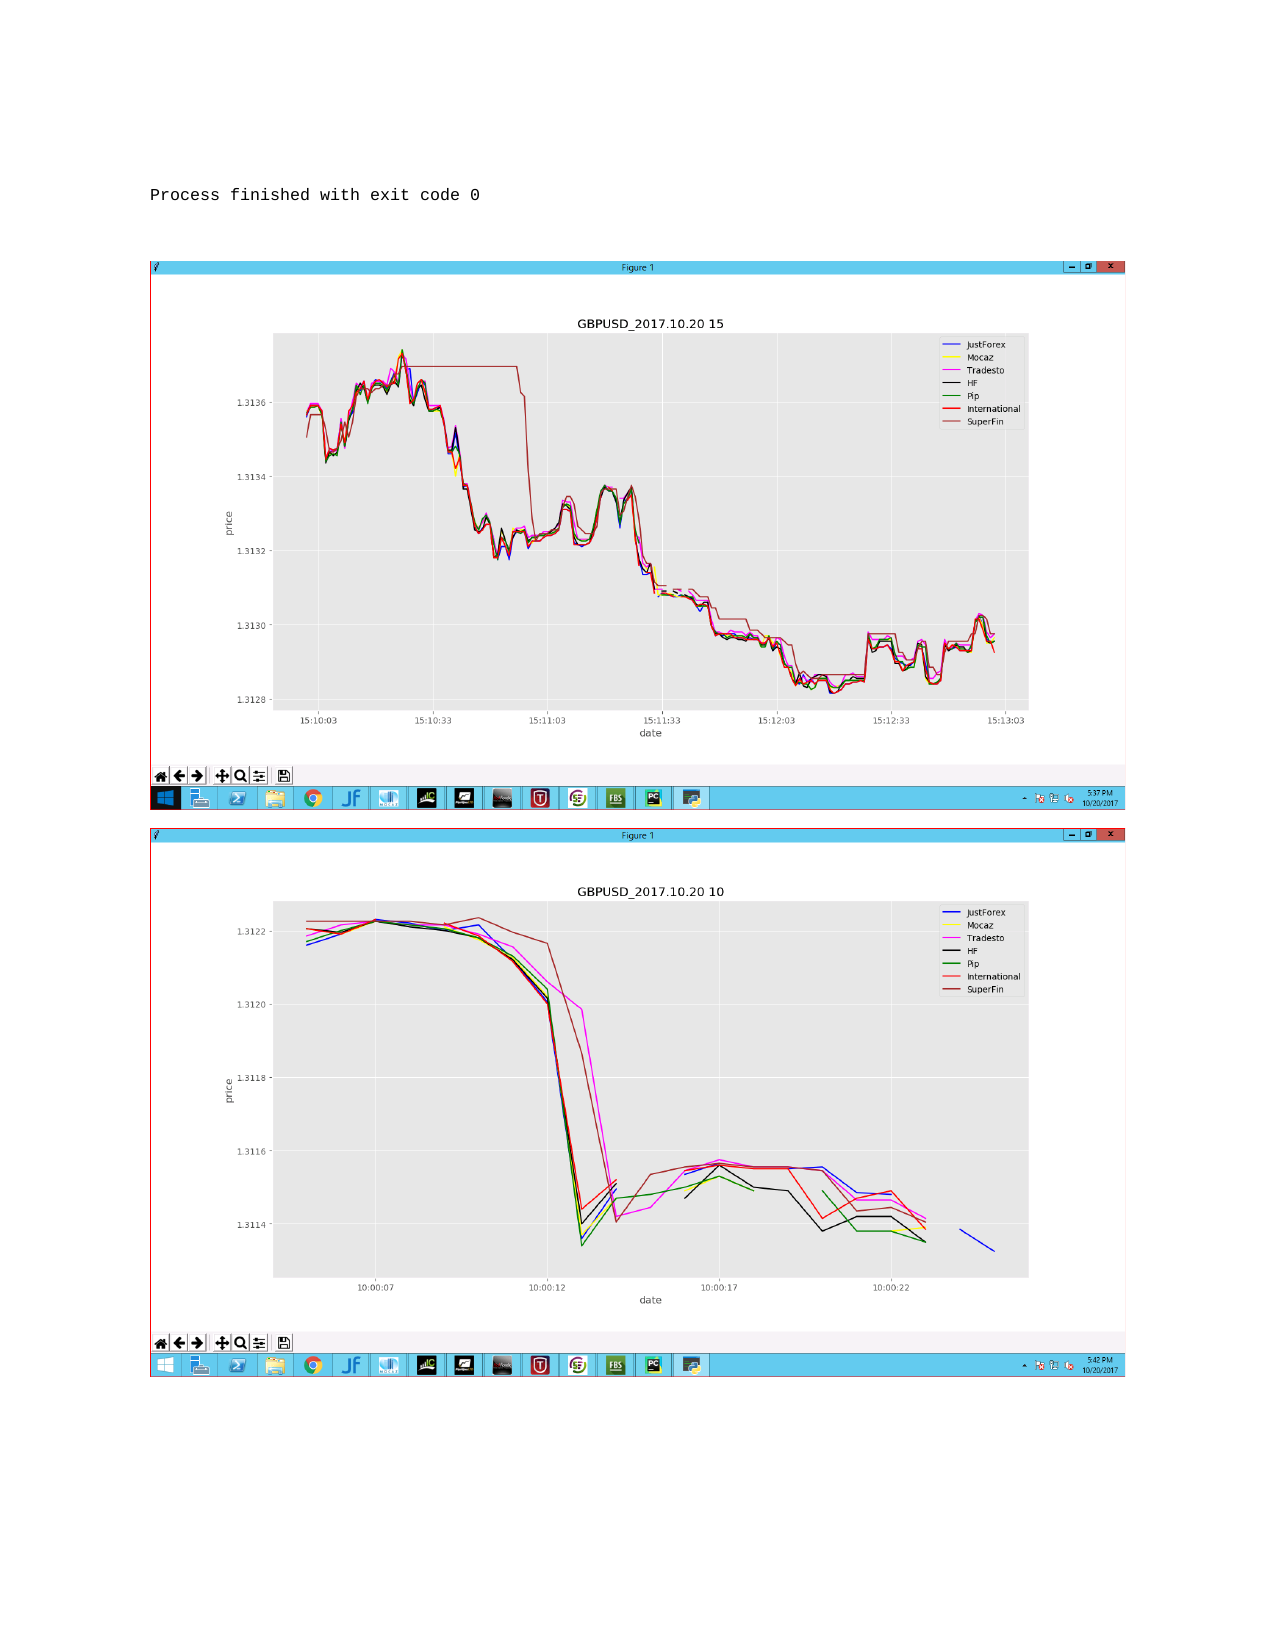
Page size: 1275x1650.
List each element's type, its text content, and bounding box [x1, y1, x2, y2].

picture [150, 828, 1125, 1377]
text Process finished with exit code 0 [150, 187, 1125, 206]
picture [150, 261, 1125, 810]
